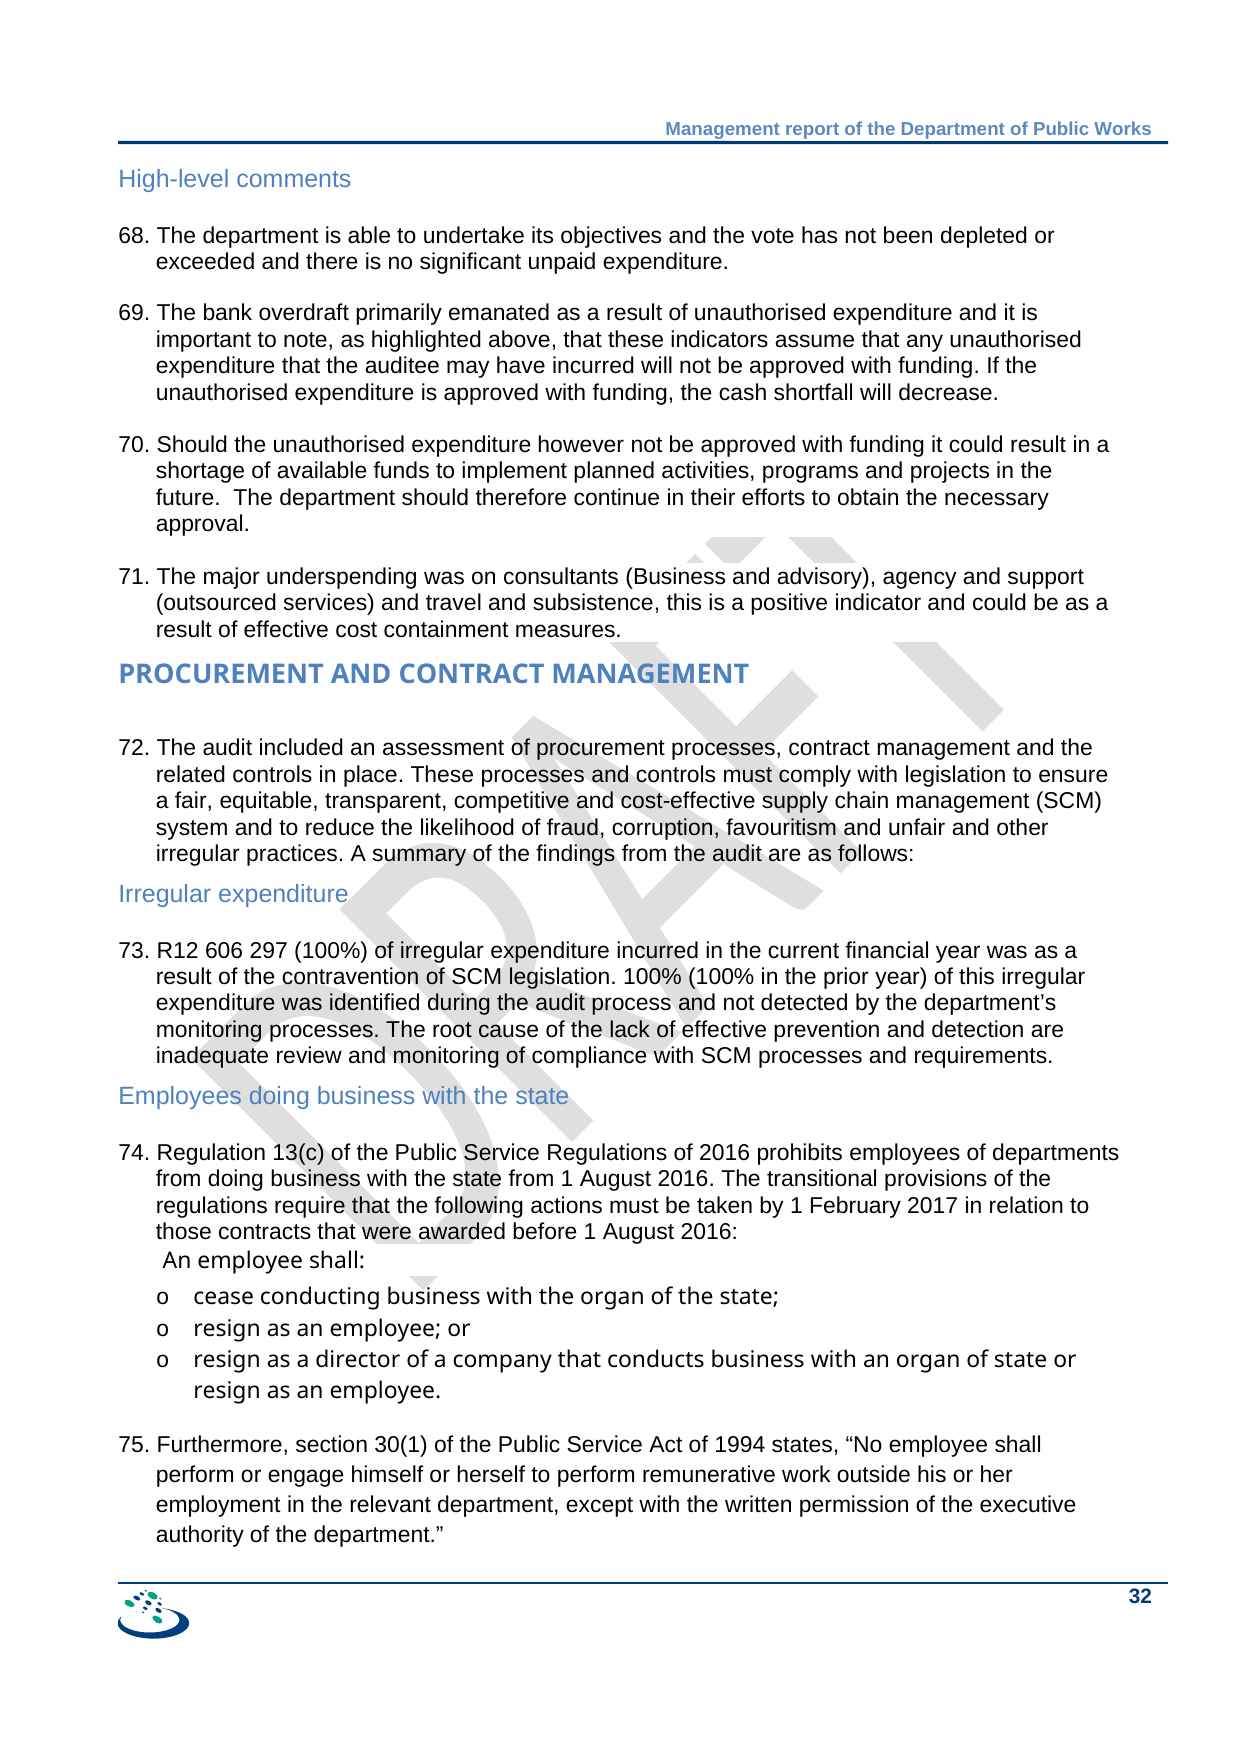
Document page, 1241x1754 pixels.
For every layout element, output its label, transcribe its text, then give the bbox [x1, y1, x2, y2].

list The major underspending was on consultants (Business and advisory), agency and support (outsourced services) and travel and subsistence, this is a positive indicator and could be as a result of effective cost containment measures. [118, 563, 1122, 642]
list resign as an employee; or [156, 1312, 1122, 1343]
list R12 606 297 (100%) of irregular expenditure incurred in the current financial year was as a result of the contravention of SCM legislation. 100% (100% in the prior year) of this irregular expenditure was identified during the audit process and not detected by the department’s monitoring processes. The root cause of the lack of effective prevention and detection are inadequate review and monitoring of compliance with SCM processes and requirements. [118, 937, 1122, 1068]
list cease conducting business with the organ of the state; [156, 1280, 1122, 1312]
list The audit included an assessment of procurement processes, contract management and the related controls in place. These processes and controls must comply with legislation to ensure a fair, equitable, transparent, competitive and cost-effective supply chain management (SCM) system and to reduce the likelihood of fraud, corruption, favouritism and unfair and other irregular practices. A summary of the findings from the audit are as follows: [118, 734, 1122, 866]
list Regulation 13(c) of the Public Service Regulations of 2016 prohibits employees of departments from doing business with the state from 1 August 2016. The transitional provisions of the regulations require that the following actions must be taken by 1 February 2017 in relation to those contracts that were awarded before 1 August 2016: [118, 1139, 1122, 1244]
text Irregular expenditure [118, 879, 1122, 907]
list resign as a director of a company that conducts business with an organ of state or resign as an employee. [156, 1343, 1122, 1406]
text An employee shall: [162, 1244, 1122, 1276]
list Should the unauthorised expenditure however not be approved with funding it could result in a shortage of available funds to implement planned activities, programs and projects in the future. The department should therefore continue in their efforts to obtain the necessary approval. [118, 431, 1122, 537]
text High-level comments [118, 164, 1122, 192]
list The bank overdraft primarily emanated as a result of unauthorised expenditure and it is important to note, as highlighted above, that these indicators assume that any unauthorised expenditure that the auditee may have incurred will not be approved with funding. If the unauthorised expenditure is approved with funding, the cash shortfall will decrease. [118, 299, 1122, 405]
text Employees doing business with the state [118, 1081, 1122, 1110]
list The department is able to undertake its objectives and the vote has not been depleted or exceeded and there is no significant unpaid expenditure. [118, 222, 1122, 274]
text PROCUREMENT AND CONTRACT MANAGEMENT [118, 654, 1122, 691]
list Furthermore, section 30(1) of the Public Service Act of 1994 states, “No employee shall perform or engage himself or herself to perform remunerative work outside his or her employment in the relevant department, except with the written permission of the executive authority of the department.” [118, 1431, 1122, 1548]
